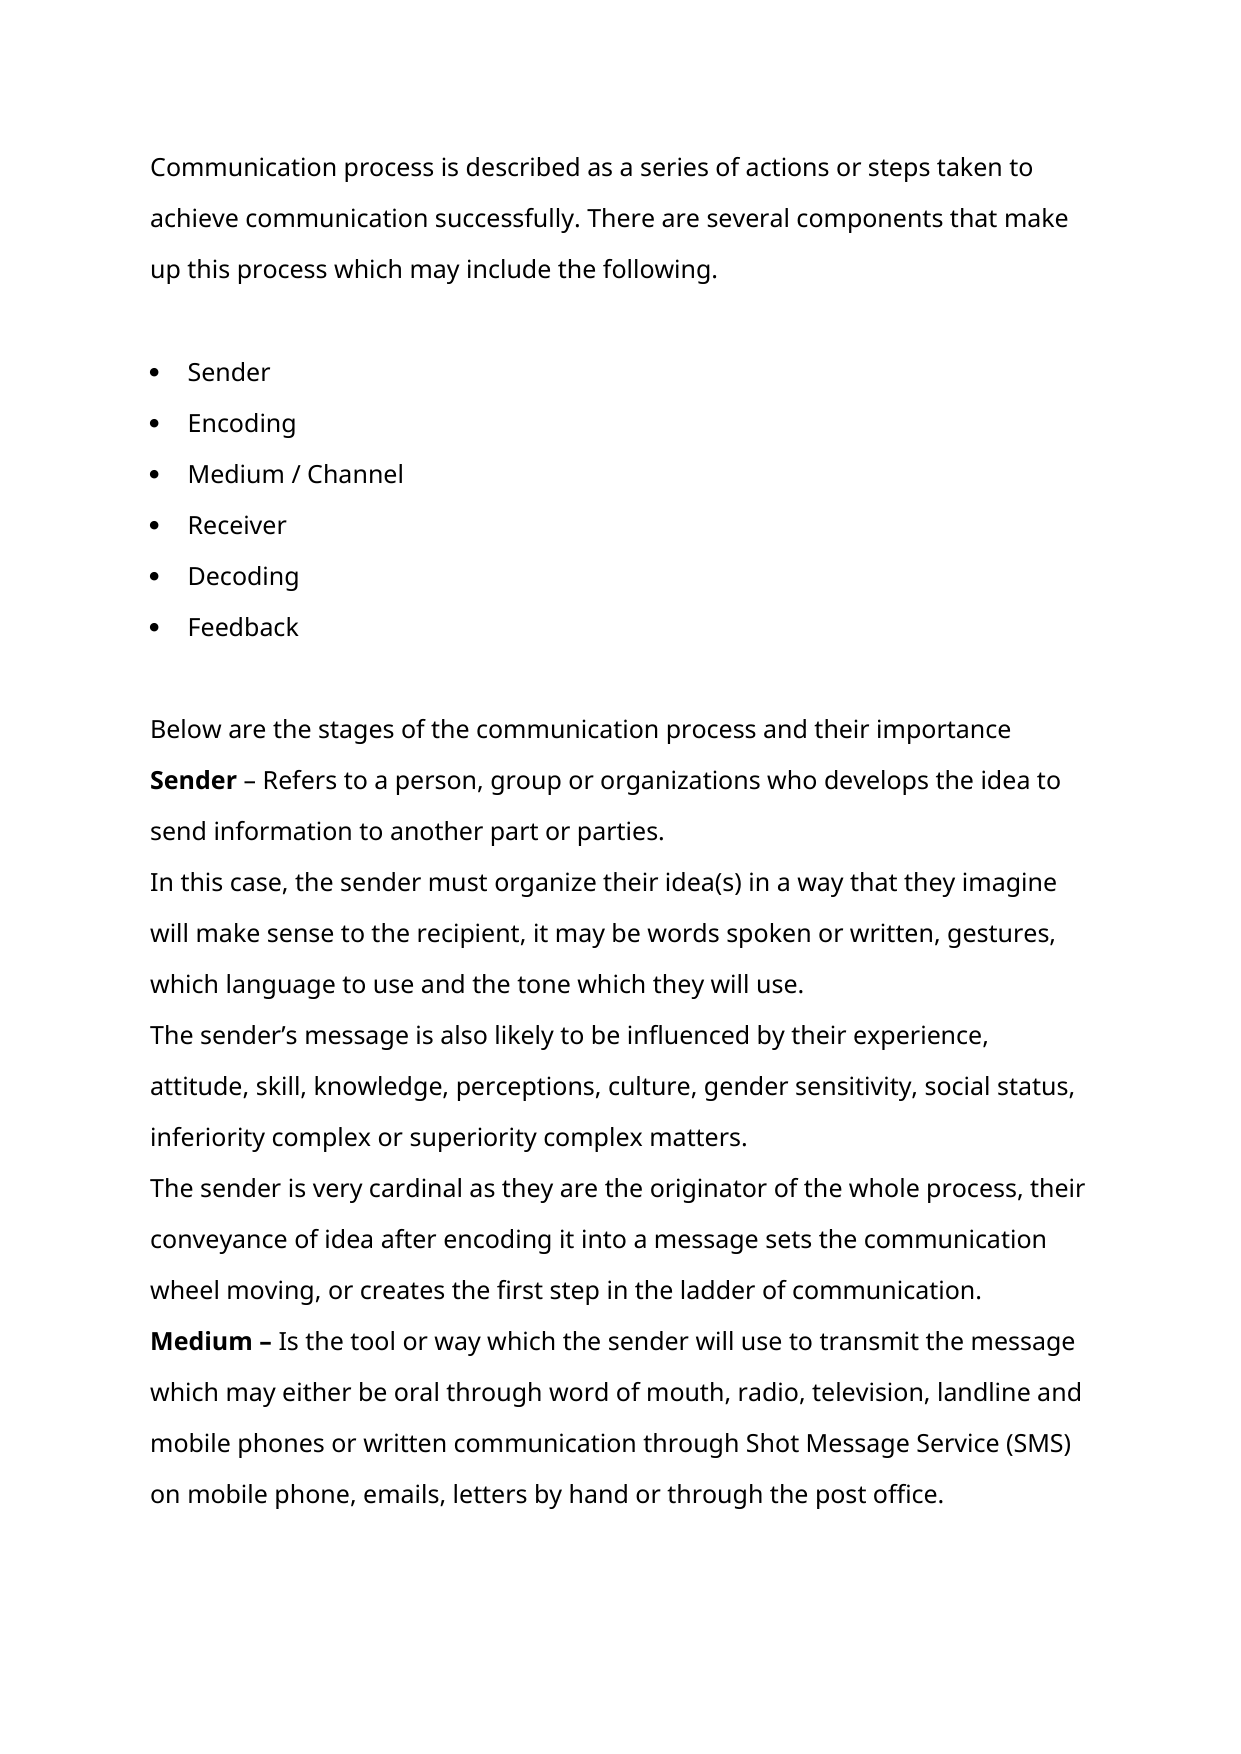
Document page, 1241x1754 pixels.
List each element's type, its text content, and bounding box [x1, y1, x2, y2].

list Decoding [150, 558, 1090, 592]
list Feedback [150, 609, 1090, 643]
text Below are the stages of the communication process and their importance [150, 711, 1090, 746]
list Encoding [150, 405, 1090, 439]
text The sender is very cardinal as they are the originator of the whole process, their conveyance of idea after encoding it into a message sets the communication wheel moving, or creates the first step in the ladder of communication. [150, 1171, 1090, 1307]
list Sender [150, 354, 1090, 388]
list Receiver [150, 507, 1090, 541]
text Sender – Refers to a person, group or organizations who develops the idea to send information to another part or parties. In this case, the sender must organize their idea(s) in a way that they imagine will make sense to the recipient, it may be words spoken or written, gestures, which language to use and the tone which they will use. The sender’s message is also likely to be influenced by their experience, attitude, skill, knowledge, perceptions, culture, gender sensitivity, social status, inferiority complex or superiority complex matters. [150, 762, 1090, 1154]
text Communication process is described as a series of actions or steps taken to achieve communication successfully. There are several components that make up this process which may include the following. [150, 150, 1090, 286]
list Medium / Channel [150, 456, 1090, 490]
text Medium – Is the tool or way which the sender will use to transmit the message which may either be oral through word of mouth, radio, television, landline and mobile phones or written communication through Shot Message Service (SMS) on mobile phone, emails, letters by hand or through the post office. [150, 1324, 1090, 1511]
